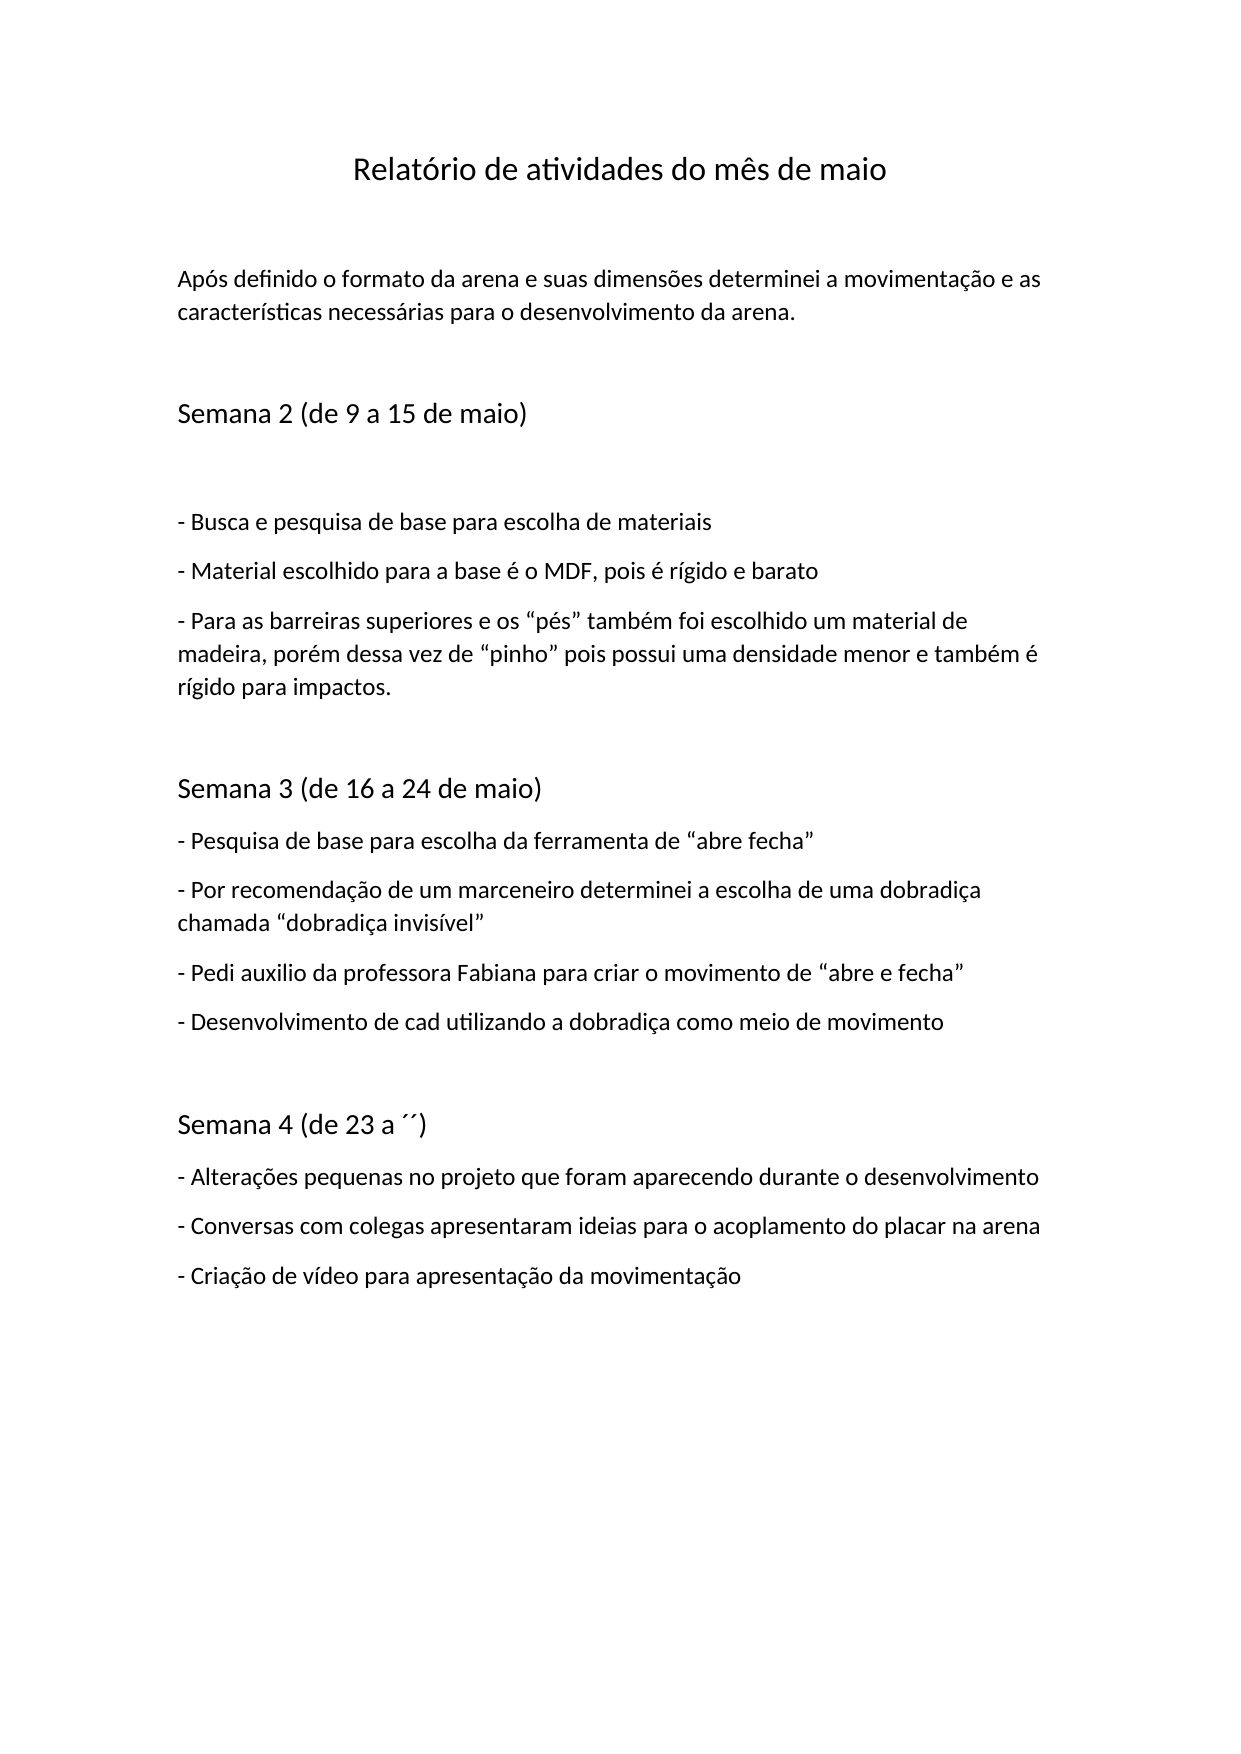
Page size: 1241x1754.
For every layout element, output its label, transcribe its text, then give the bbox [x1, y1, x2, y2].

text - Busca e pesquisa de base para escolha de materiais [177, 506, 1063, 536]
text - Para as barreiras superiores e os “pés” também foi escolhido um material de madeira, porém dessa vez de “pinho” pois possui uma densidade menor e também é rígido para impactos. [177, 605, 1063, 701]
text - Conversas com colegas apresentaram ideias para o acoplamento do placar na arena [177, 1210, 1063, 1241]
text Após definido o formato da arena e suas dimensões determinei a movimentação e as características necessárias para o desenvolvimento da arena. [177, 263, 1063, 327]
text Relatório de atividades do mês de maio [177, 148, 1063, 188]
text - Pedi auxilio da professora Fabiana para criar o movimento de “abre e fecha” [177, 957, 1063, 987]
text - Alterações pequenas no projeto que foram aparecendo durante o desenvolvimento [177, 1161, 1063, 1191]
text Semana 4 (de 23 a ´´) [177, 1106, 1063, 1141]
text Semana 3 (de 16 a 24 de maio) [177, 770, 1063, 805]
text - Pesquisa de base para escolha da ferramenta de “abre fecha” [177, 825, 1063, 855]
text Semana 2 (de 9 a 15 de maio) [177, 395, 1063, 431]
text - Desenvolvimento de cad utilizando a dobradiça como meio de movimento [177, 1007, 1063, 1037]
text - Por recomendação de um marceneiro determinei a escolha de uma dobradiça chamada “dobradiça invisível” [177, 874, 1063, 938]
text - Material escolhido para a base é o MDF, pois é rígido e barato [177, 555, 1063, 586]
text - Criação de vídeo para apresentação da movimentação [177, 1260, 1063, 1291]
